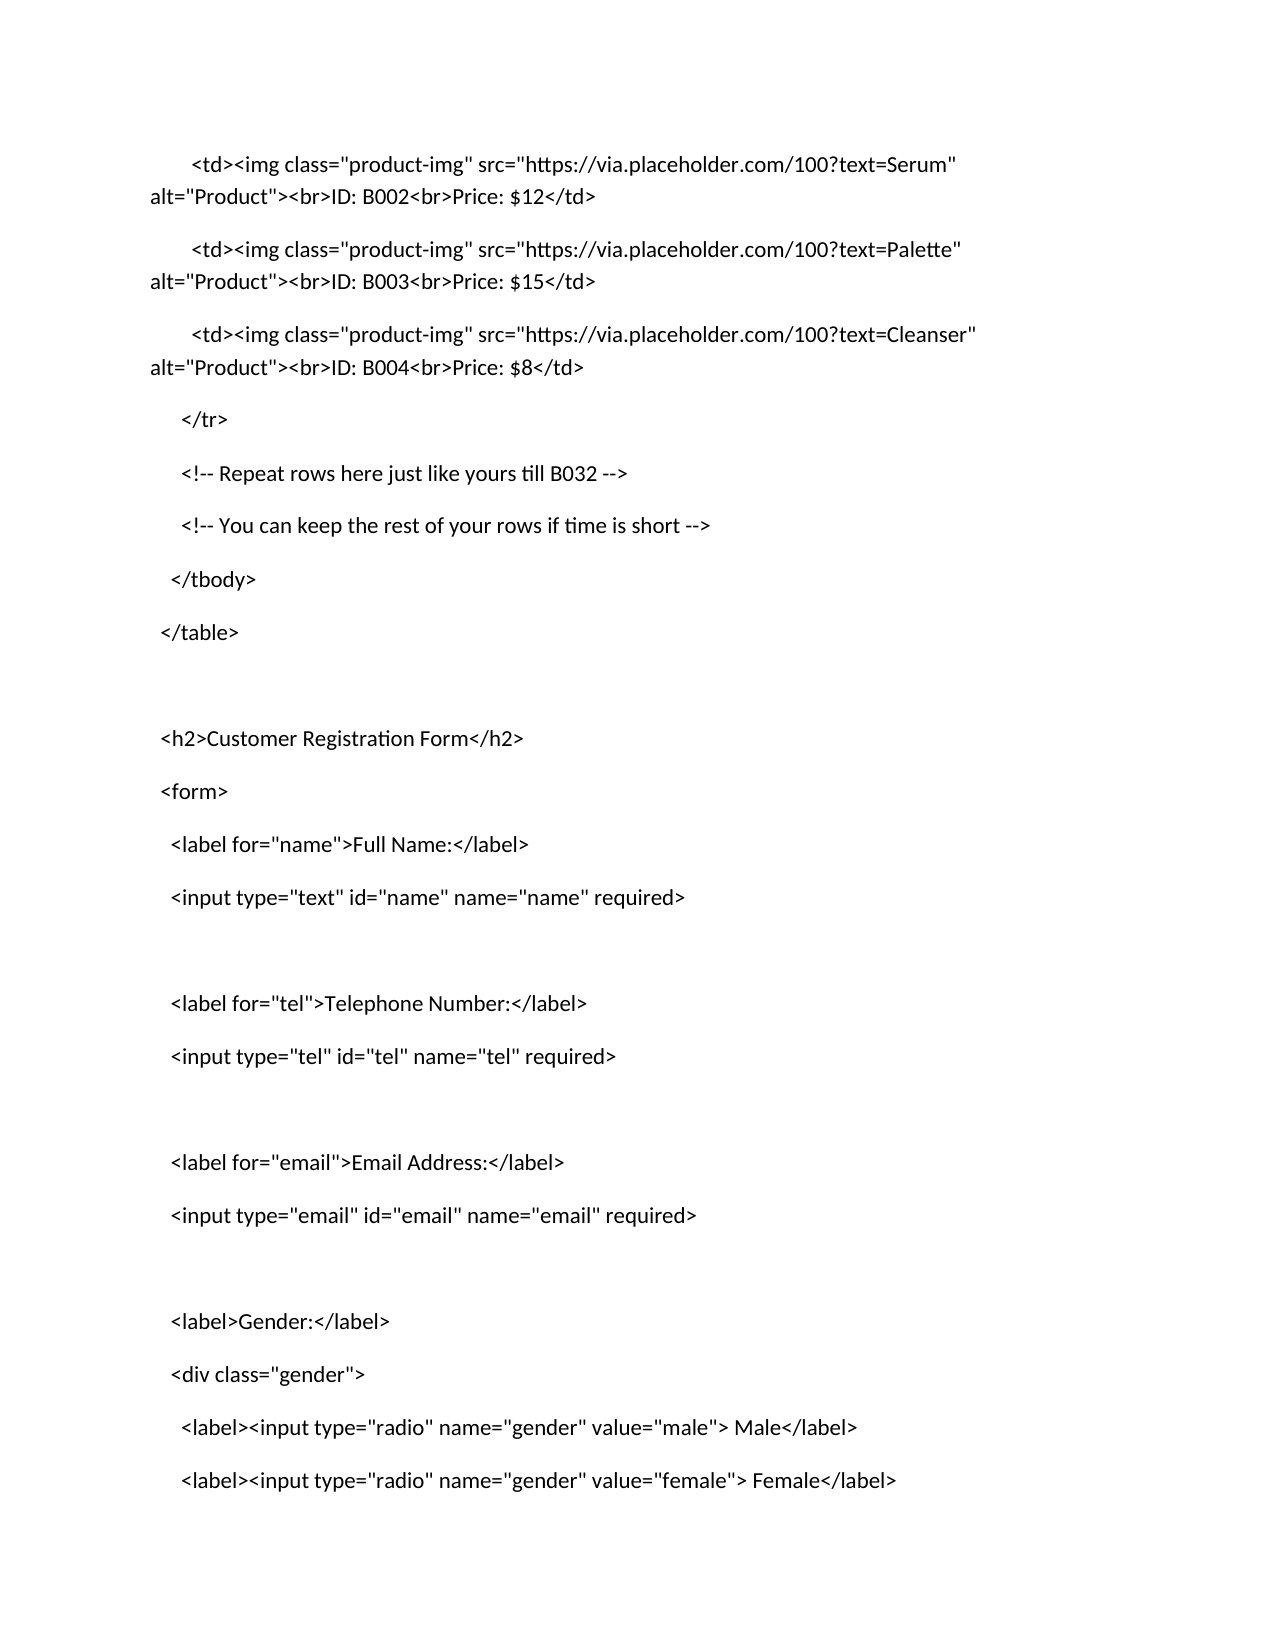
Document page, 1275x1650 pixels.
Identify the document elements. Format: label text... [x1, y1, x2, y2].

text <td><img class="product-img" src="https://via.placeholder.com/100?text=Palette" alt="Product"><br>ID: B003<br>Price: $15</td> [150, 235, 1125, 295]
text <label>Gender:</label> [150, 1307, 1125, 1335]
text <label for="name">Full Name:</label> [150, 830, 1125, 858]
text <td><img class="product-img" src="https://via.placeholder.com/100?text=Serum" alt="Product"><br>ID: B002<br>Price: $12</td> [150, 150, 1125, 210]
text <!-- Repeat rows here just like yours till B032 --> [150, 459, 1125, 487]
text <h2>Customer Registration Form</h2> [150, 724, 1125, 752]
text <input type="text" id="name" name="name" required> [150, 883, 1125, 911]
text </tbody> [150, 565, 1125, 593]
text </table> [150, 618, 1125, 646]
text <label><input type="radio" name="gender" value="male"> Male</label> [150, 1413, 1125, 1441]
text <form> [150, 777, 1125, 805]
text </tr> [150, 406, 1125, 434]
text <input type="email" id="email" name="email" required> [150, 1201, 1125, 1229]
text <td><img class="product-img" src="https://via.placeholder.com/100?text=Cleanser" alt="Product"><br>ID: B004<br>Price: $8</td> [150, 320, 1125, 381]
text <div class="gender"> [150, 1360, 1125, 1388]
text <input type="tel" id="tel" name="tel" required> [150, 1042, 1125, 1070]
text <label for="tel">Telephone Number:</label> [150, 989, 1125, 1017]
text <label><input type="radio" name="gender" value="female"> Female</label> [150, 1466, 1125, 1494]
text <label for="email">Email Address:</label> [150, 1148, 1125, 1176]
text <!-- You can keep the rest of your rows if time is short --> [150, 512, 1125, 540]
